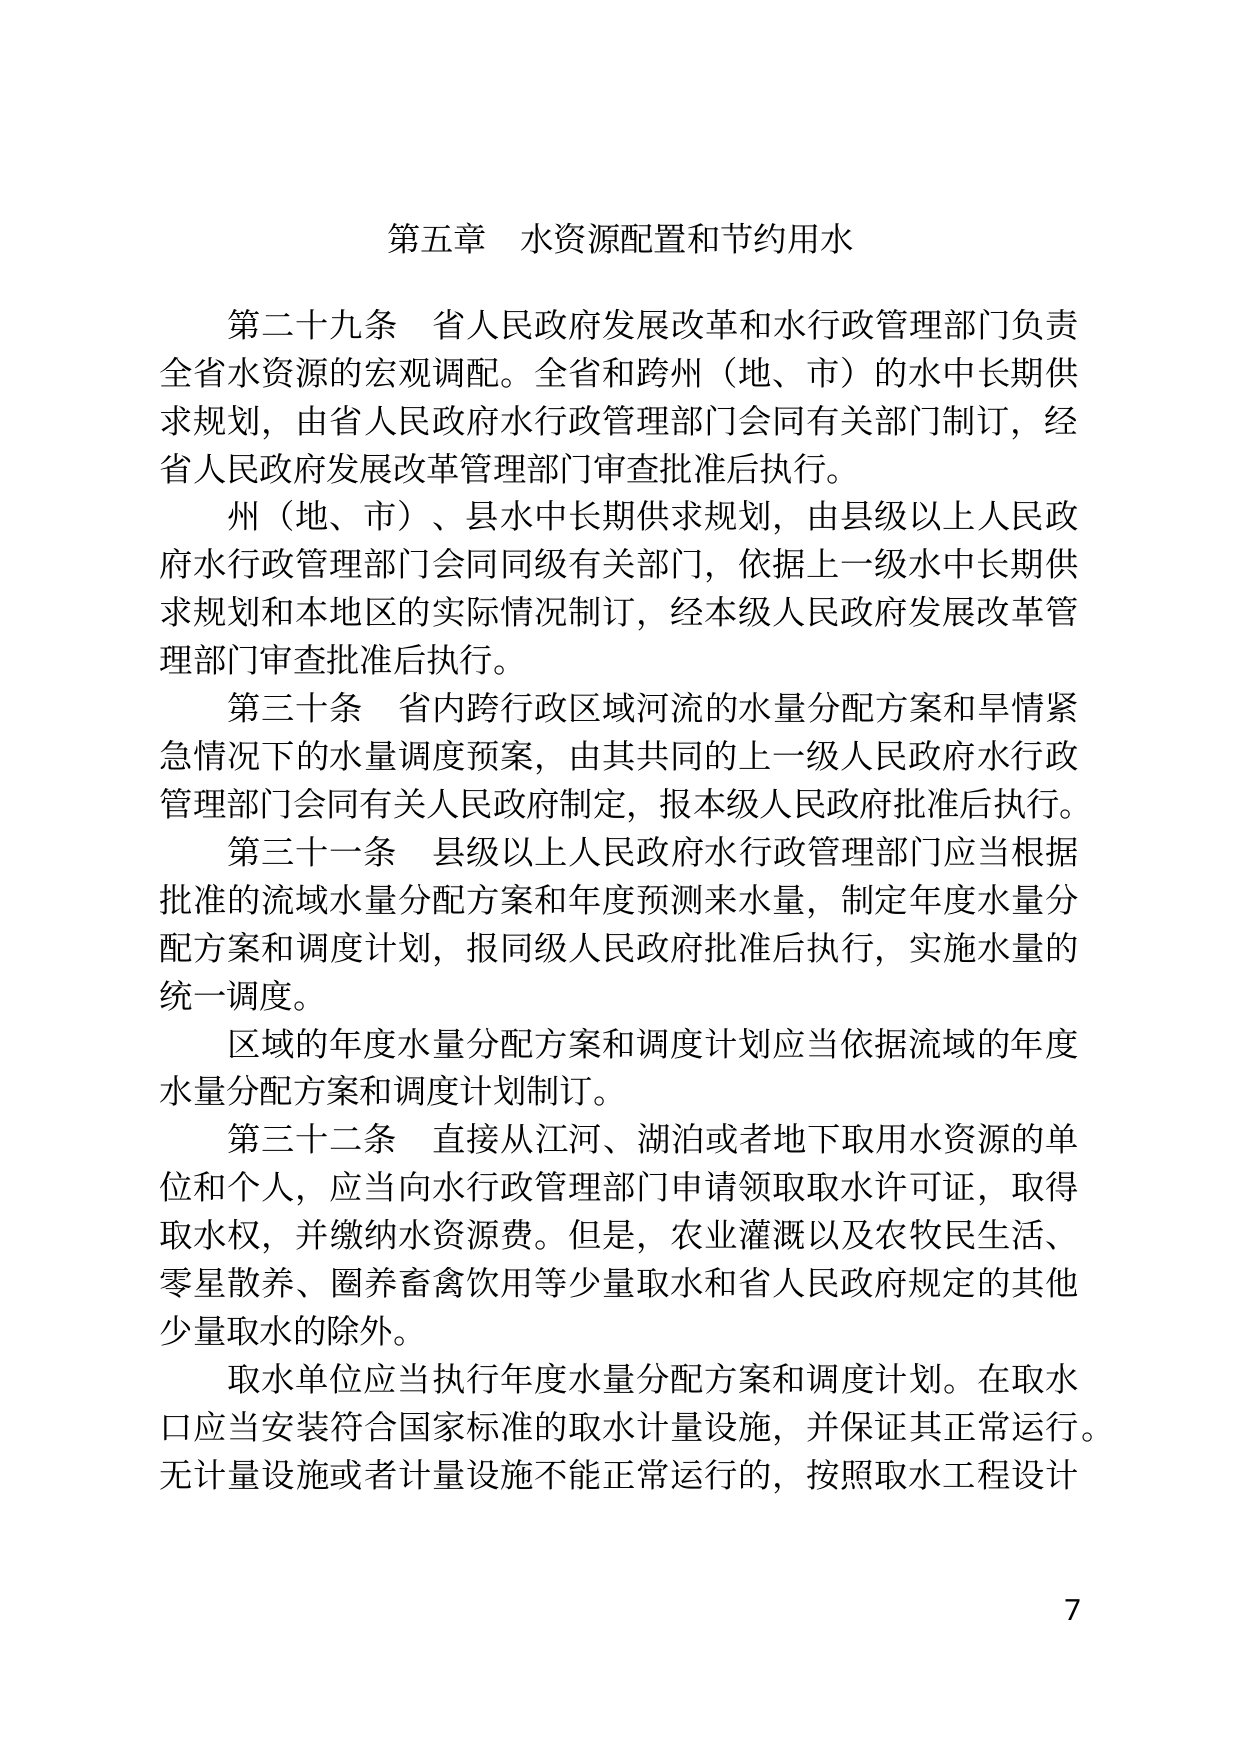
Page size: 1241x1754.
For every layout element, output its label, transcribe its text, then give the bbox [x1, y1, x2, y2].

text 第二十九条 省人民政府发展改革和水行政管理部门负责全省水资源的宏观调配。全省和跨州（地、市）的水中长期供求规划，由省人民政府水行政管理部门会同有关部门制订，经省人民政府发展改革管理部门审查批准后执行。 [159, 299, 1081, 491]
text 州（地、市）、县水中长期供求规划，由县级以上人民政府水行政管理部门会同同级有关部门，依据上一级水中长期供求规划和本地区的实际情况制订，经本级人民政府发展改革管理部门审查批准后执行。 [159, 491, 1081, 682]
text 第三十二条 直接从江河、湖泊或者地下取用水资源的单位和个人，应当向水行政管理部门申请领取取水许可证，取得取水权，并缴纳水资源费。但是，农业灌溉以及农牧民生活、零星散养、圈养畜禽饮用等少量取水和省人民政府规定的其他少量取水的除外。 [159, 1113, 1081, 1353]
text 第三十条 省内跨行政区域河流的水量分配方案和旱情紧急情况下的水量调度预案，由其共同的上一级人民政府水行政管理部门会同有关人民政府制定，报本级人民政府批准后执行。 [159, 682, 1081, 826]
text 区域的年度水量分配方案和调度计划应当依据流域的年度水量分配方案和调度计划制订。 [159, 1018, 1081, 1113]
text 第三十一条 县级以上人民政府水行政管理部门应当根据批准的流域水量分配方案和年度预测来水量，制定年度水量分配方案和调度计划，报同级人民政府批准后执行，实施水量的统一调度。 [159, 826, 1081, 1018]
text 第五章 水资源配置和节约用水 [159, 213, 1081, 261]
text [159, 1353, 1081, 1497]
